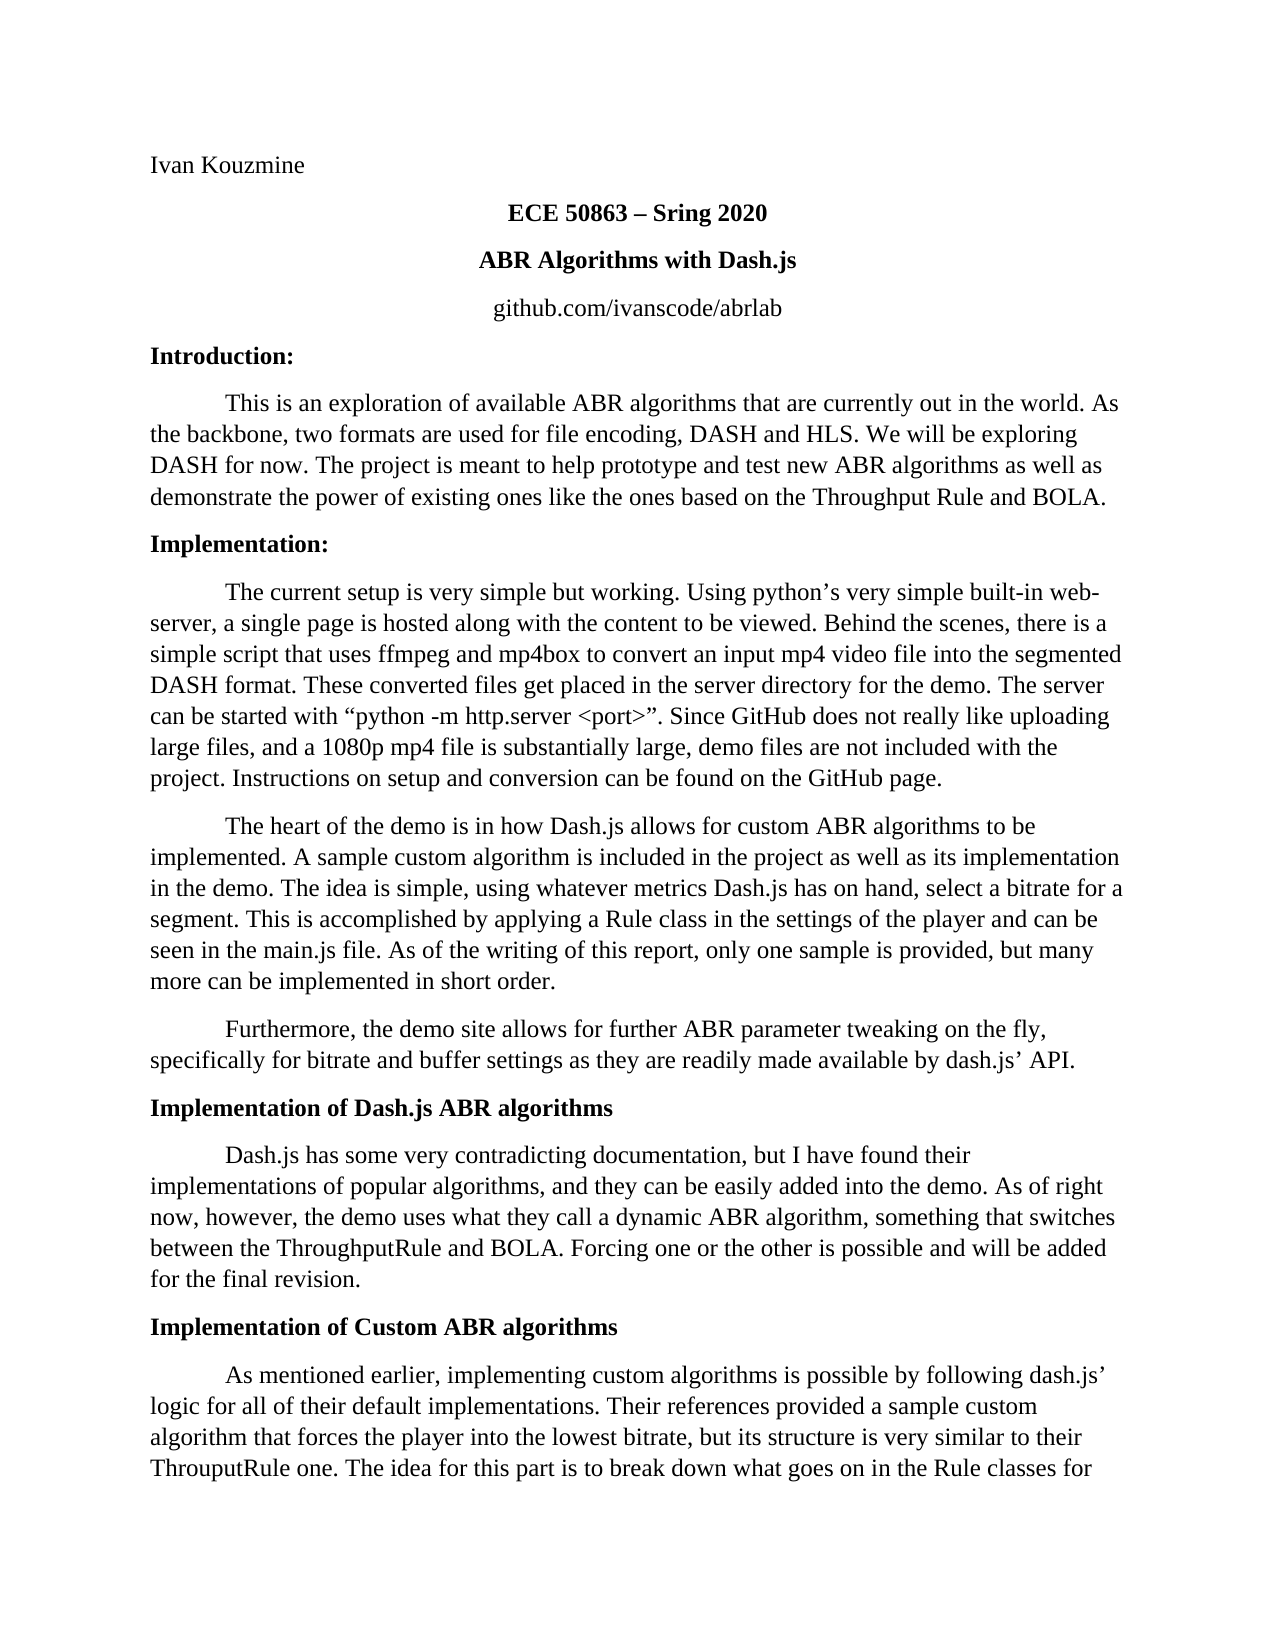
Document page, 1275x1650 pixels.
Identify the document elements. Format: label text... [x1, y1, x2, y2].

text Implementation of Dash.js ABR algorithms [150, 1093, 1125, 1121]
text github.com/ivanscode/abrlab [150, 293, 1125, 322]
text The heart of the demo is in how Dash.js allows for custom ABR algorithms to be implemented. A sample custom algorithm is included in the project as well as its implementation in the demo. The idea is simple, using whatever metrics Dash.js has on hand, select a bitrate for a segment. This is accomplished by applying a Rule class in the settings of the player and can be seen in the main.js file. As of the writing of this report, only one sample is provided, but many more can be implemented in short order. [150, 811, 1125, 995]
text The current setup is very simple but working. Using python’s very simple built-in web-server, a single page is hosted along with the content to be viewed. Behind the scenes, there is a simple script that uses ffmpeg and mp4box to convert an input mp4 video file into the segmented DASH format. These converted files get placed in the server directory for the demo. The server can be started with “python -m http.server <port>”. Since GitHub does not really like uploading large files, and a 1080p mp4 file is substantially large, demo files are not included with the project. Instructions on setup and conversion can be found on the GitHub page. [150, 577, 1125, 792]
text Introduction: [150, 341, 1125, 369]
text Implementation: [150, 529, 1125, 558]
text Implementation of Custom ABR algorithms [150, 1312, 1125, 1341]
text This is an exploration of available ABR algorithms that are currently out in the world. As the backbone, two formats are used for file encoding, DASH and HLS. We will be exploring DASH for now. The project is meant to help prototype and test new ABR algorithms as well as demonstrate the power of existing ones like the ones based on the Throughput Rule and BOLA. [150, 388, 1125, 510]
text ABR Algorithms with Dash.js [150, 245, 1125, 274]
text Ivan Kouzmine [150, 150, 1125, 179]
text Dash.js has some very contradicting documentation, but I have found their implementations of popular algorithms, and they can be easily added into the demo. As of right now, however, the demo uses what they call a dynamic ABR algorithm, something that switches between the ThroughputRule and BOLA. Forcing one or the other is possible and will be added for the final revision. [150, 1140, 1125, 1293]
text Furthermore, the demo site allows for further ABR parameter tweaking on the fly, specifically for bitrate and buffer settings as they are readily made available by dash.js’ API. [150, 1014, 1125, 1074]
text ECE 50863 – Sring 2020 [150, 198, 1125, 226]
